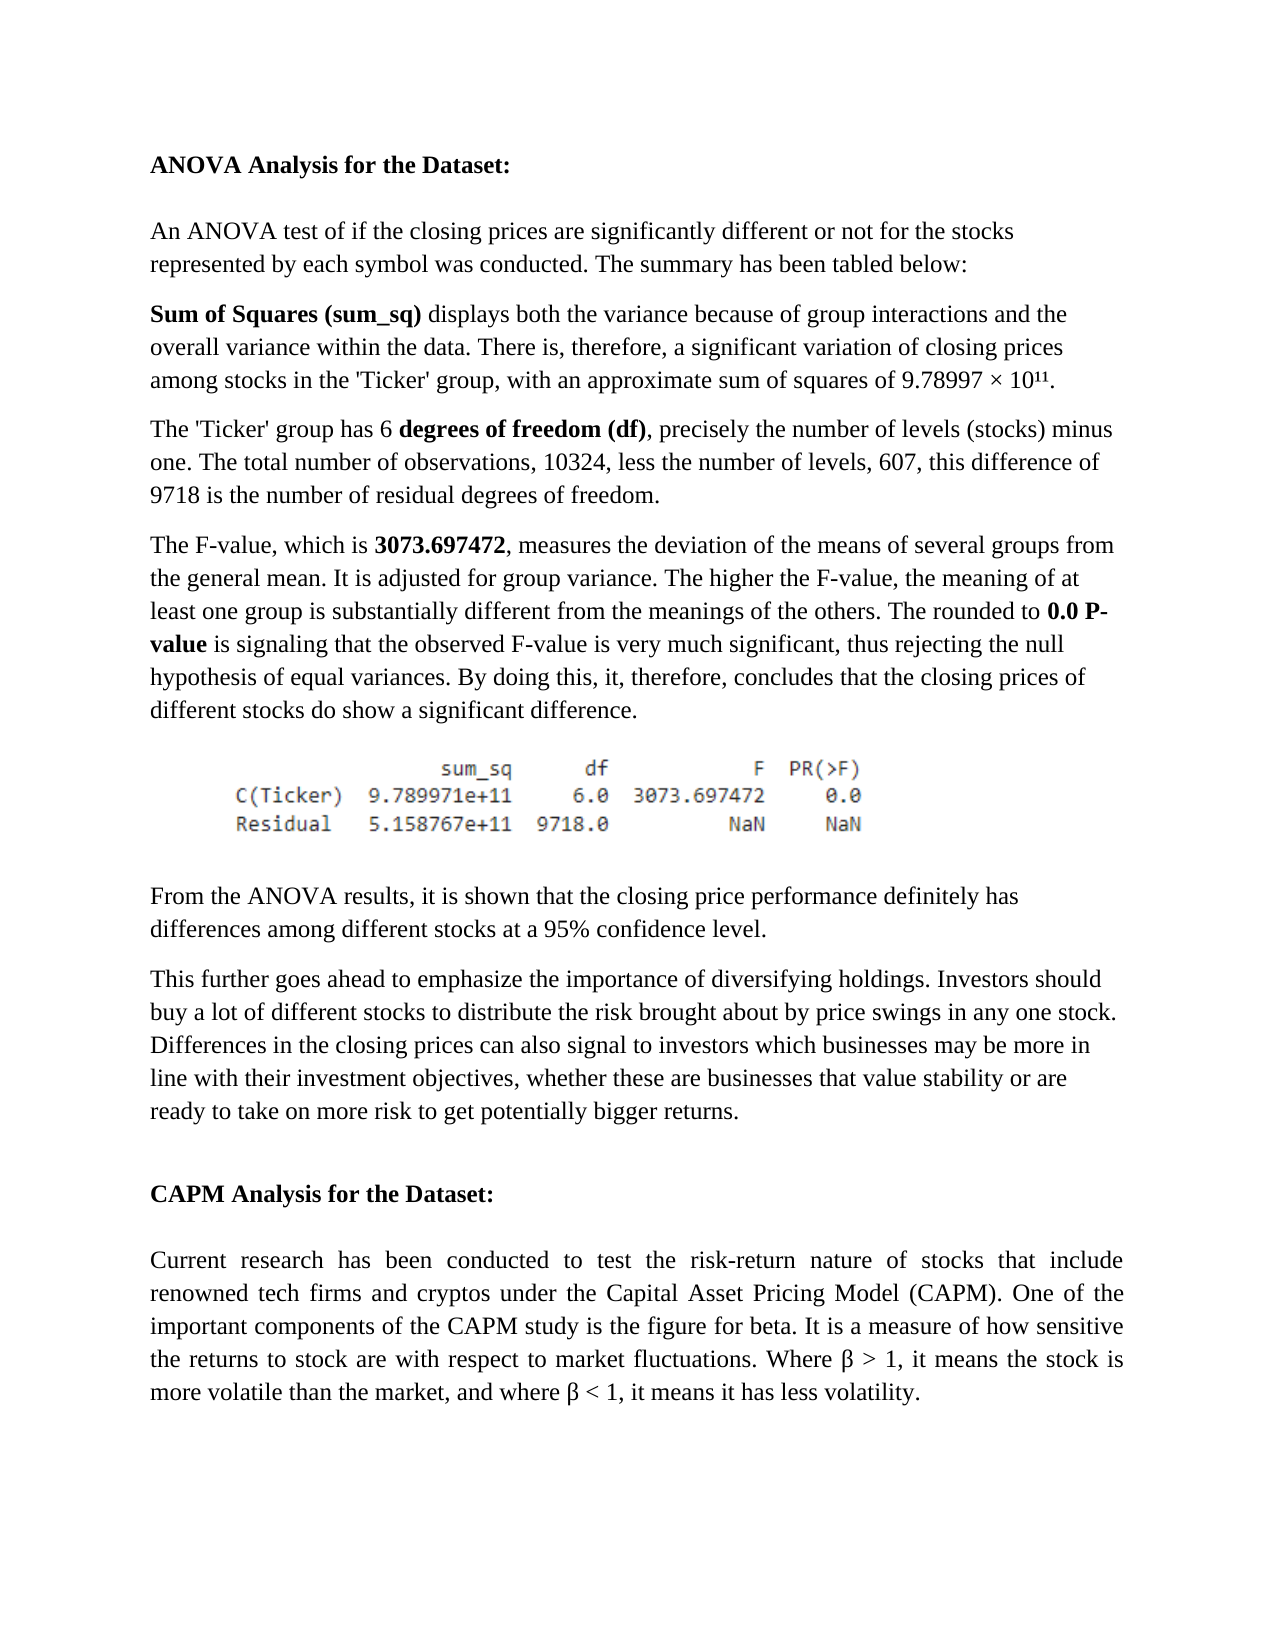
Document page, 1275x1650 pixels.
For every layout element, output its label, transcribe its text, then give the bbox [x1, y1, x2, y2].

text An ANOVA test of if the closing prices are significantly different or not for the stocks represented by each symbol was conducted. The summary has been tabled below: [150, 216, 1125, 278]
text Sum of Squares (sum_sq) displays both the variance because of group interactions and the overall variance within the data. There is, therefore, a significant variation of closing prices among stocks in the 'Ticker' group, with an approximate sum of squares of 9.78997 × 10¹¹. [150, 299, 1125, 393]
text From the ANOVA results, it is shown that the closing price performance definitely has differences among different stocks at a 95% confidence level. [150, 881, 1125, 943]
text This further goes ahead to emphasize the importance of diversifying holdings. Investors should buy a lot of different stocks to distribute the risk brought about by price swings in any one stock. Differences in the closing prices can also signal to investors which businesses may be more in line with their investment objectives, whether these are businesses that value stability or are ready to take on more risk to get potentially bigger returns. [150, 964, 1125, 1125]
text Current research has been conducted to test the risk-return nature of stocks that include renowned tech firms and cryptos under the Capital Asset Pricing Model (CAPM). One of the important components of the CAPM study is the figure for beta. It is a measure of how sensitive the returns to stock are with respect to market fluctuations. Where β > 1, it means the stock is more volatile than the market, and where β < 1, it means it has less volatility. [150, 1245, 1125, 1406]
text ANOVA Analysis for the Dataset: [150, 150, 1125, 179]
text CAPM Analysis for the Dataset: [150, 1179, 1125, 1207]
text The F-value, which is 3073.697472, measures the deviation of the means of several groups from the general mean. It is adjusted for group variance. The higher the F-value, the meaning of at least one group is substantially different from the meanings of the others. The rounded to 0.0 P-value is signaling that the observed F-value is very much significant, thus rejecting the null hypothesis of equal variances. By doing this, it, therefore, concludes that the closing prices of different stocks do show a significant difference. [150, 530, 1125, 724]
text The 'Ticker' group has 6 degrees of freedom (df), precisely the number of levels (stocks) minus one. The total number of observations, 10324, less the number of levels, 607, this difference of 9718 is the number of residual degrees of freedom. [150, 414, 1125, 509]
picture [225, 745, 952, 844]
